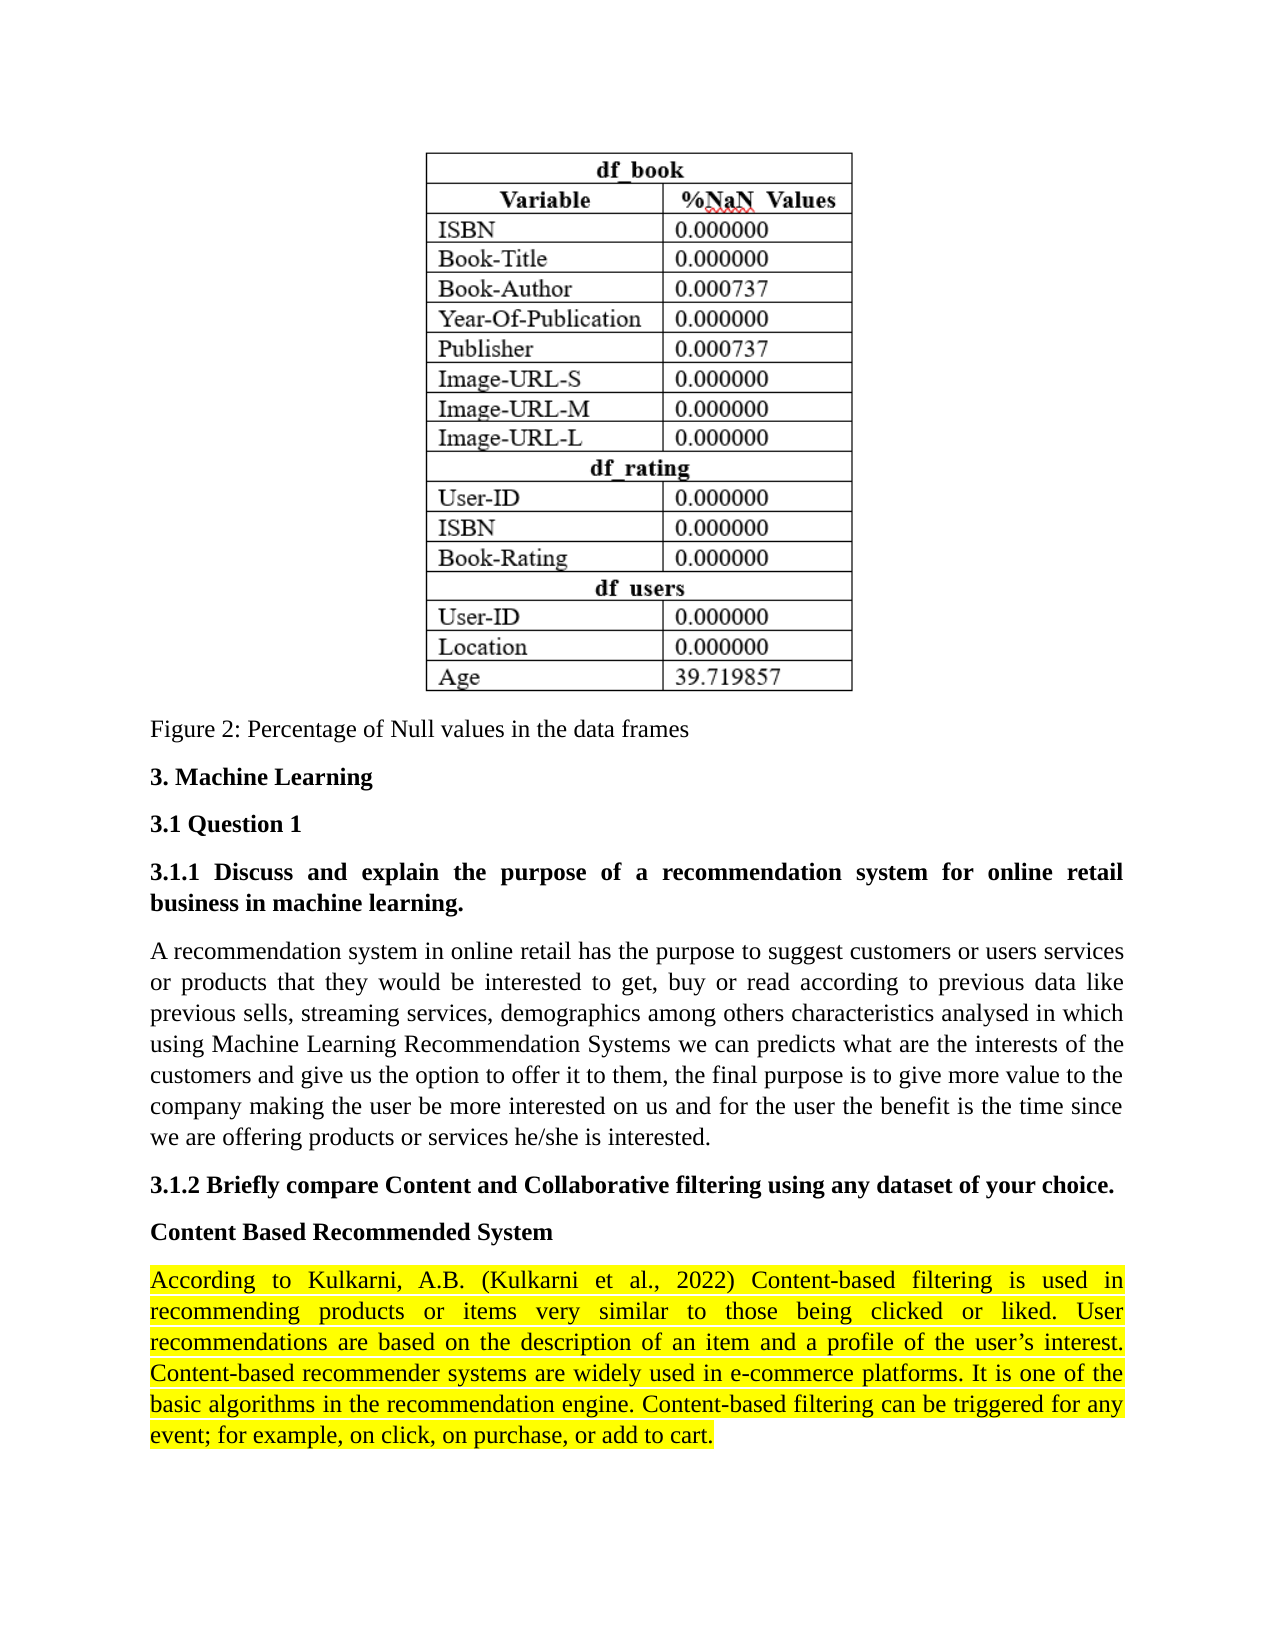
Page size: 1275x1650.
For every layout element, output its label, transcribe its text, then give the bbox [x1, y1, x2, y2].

text 3.1.2 Briefly compare Content and Collaborative filtering using any dataset of your choice. [150, 1170, 1125, 1198]
text Figure 2: Percentage of Null values in the data frames [150, 714, 1125, 743]
text 3. Machine Learning [150, 762, 1125, 790]
text Content Based Recommended System [150, 1217, 1125, 1246]
text A recommendation system in online retail has the purpose to suggest customers or users services or products that they would be interested to get, buy or read according to previous data like previous sells, streaming services, demographics among others characteristics analysed in which using Machine Learning Recommendation Systems we can predicts what are the interests of the customers and give us the option to offer it to them, the final purpose is to give more value to the company making the user be more interested on us and for the user the benefit is the time since we are offering products or services he/she is interested. [150, 936, 1125, 1151]
text 3.1 Question 1 [150, 809, 1125, 838]
text 3.1.1 Discuss and explain the purpose of a recommendation system for online retail business in machine learning. [150, 857, 1125, 917]
picture [421, 150, 854, 695]
